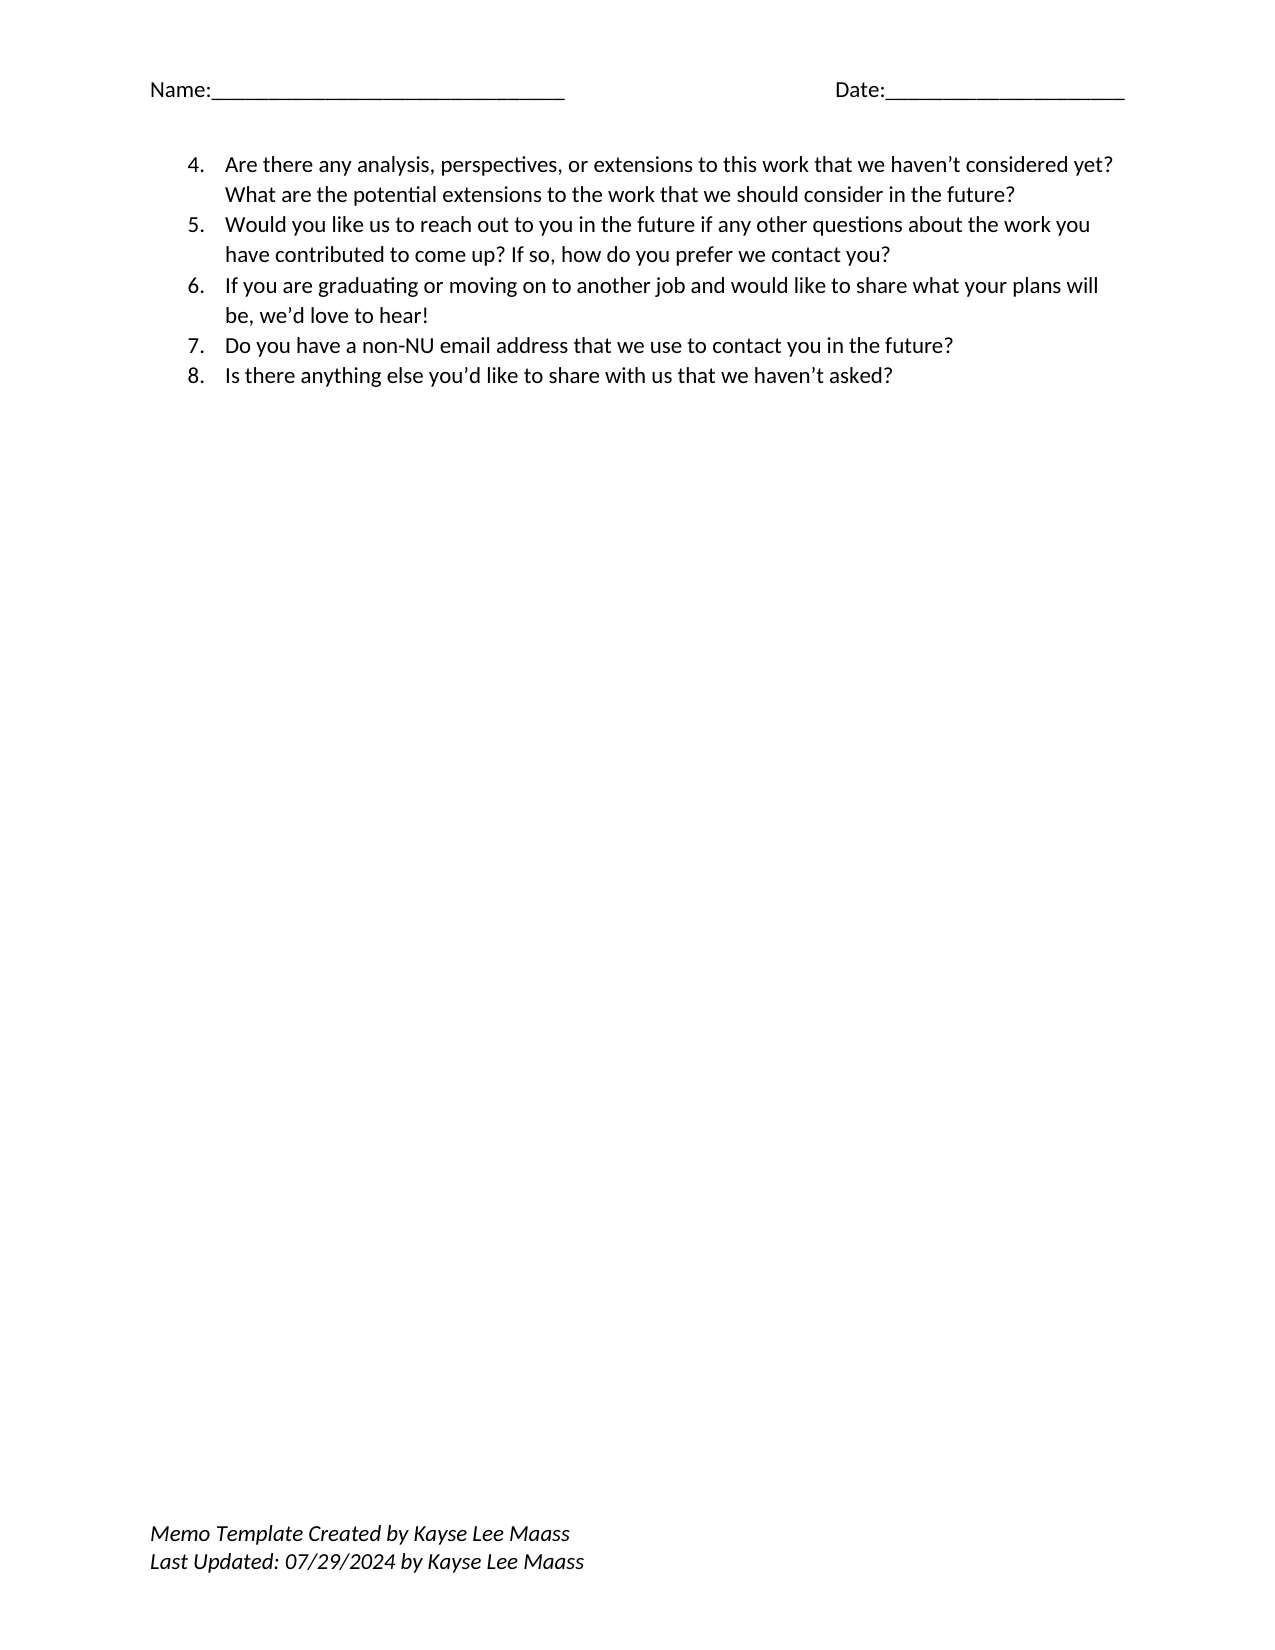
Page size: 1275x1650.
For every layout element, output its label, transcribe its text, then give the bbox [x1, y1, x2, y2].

list Would you like us to reach out to you in the future if any other questions about the work you have contributed to come up? If so, how do you prefer we contact you? [187, 210, 1125, 269]
list Do you have a non-NU email address that we use to contact you in the future? [187, 331, 1125, 359]
list If you are graduating or moving on to another job and would like to share what your plans will be, we’d love to hear! [187, 271, 1125, 329]
list Are there any analysis, perspectives, or extensions to this work that we haven’t considered yet? What are the potential extensions to the work that we should consider in the future? [187, 150, 1125, 208]
list Is there anything else you’d like to share with us that we haven’t asked? [187, 361, 1125, 389]
